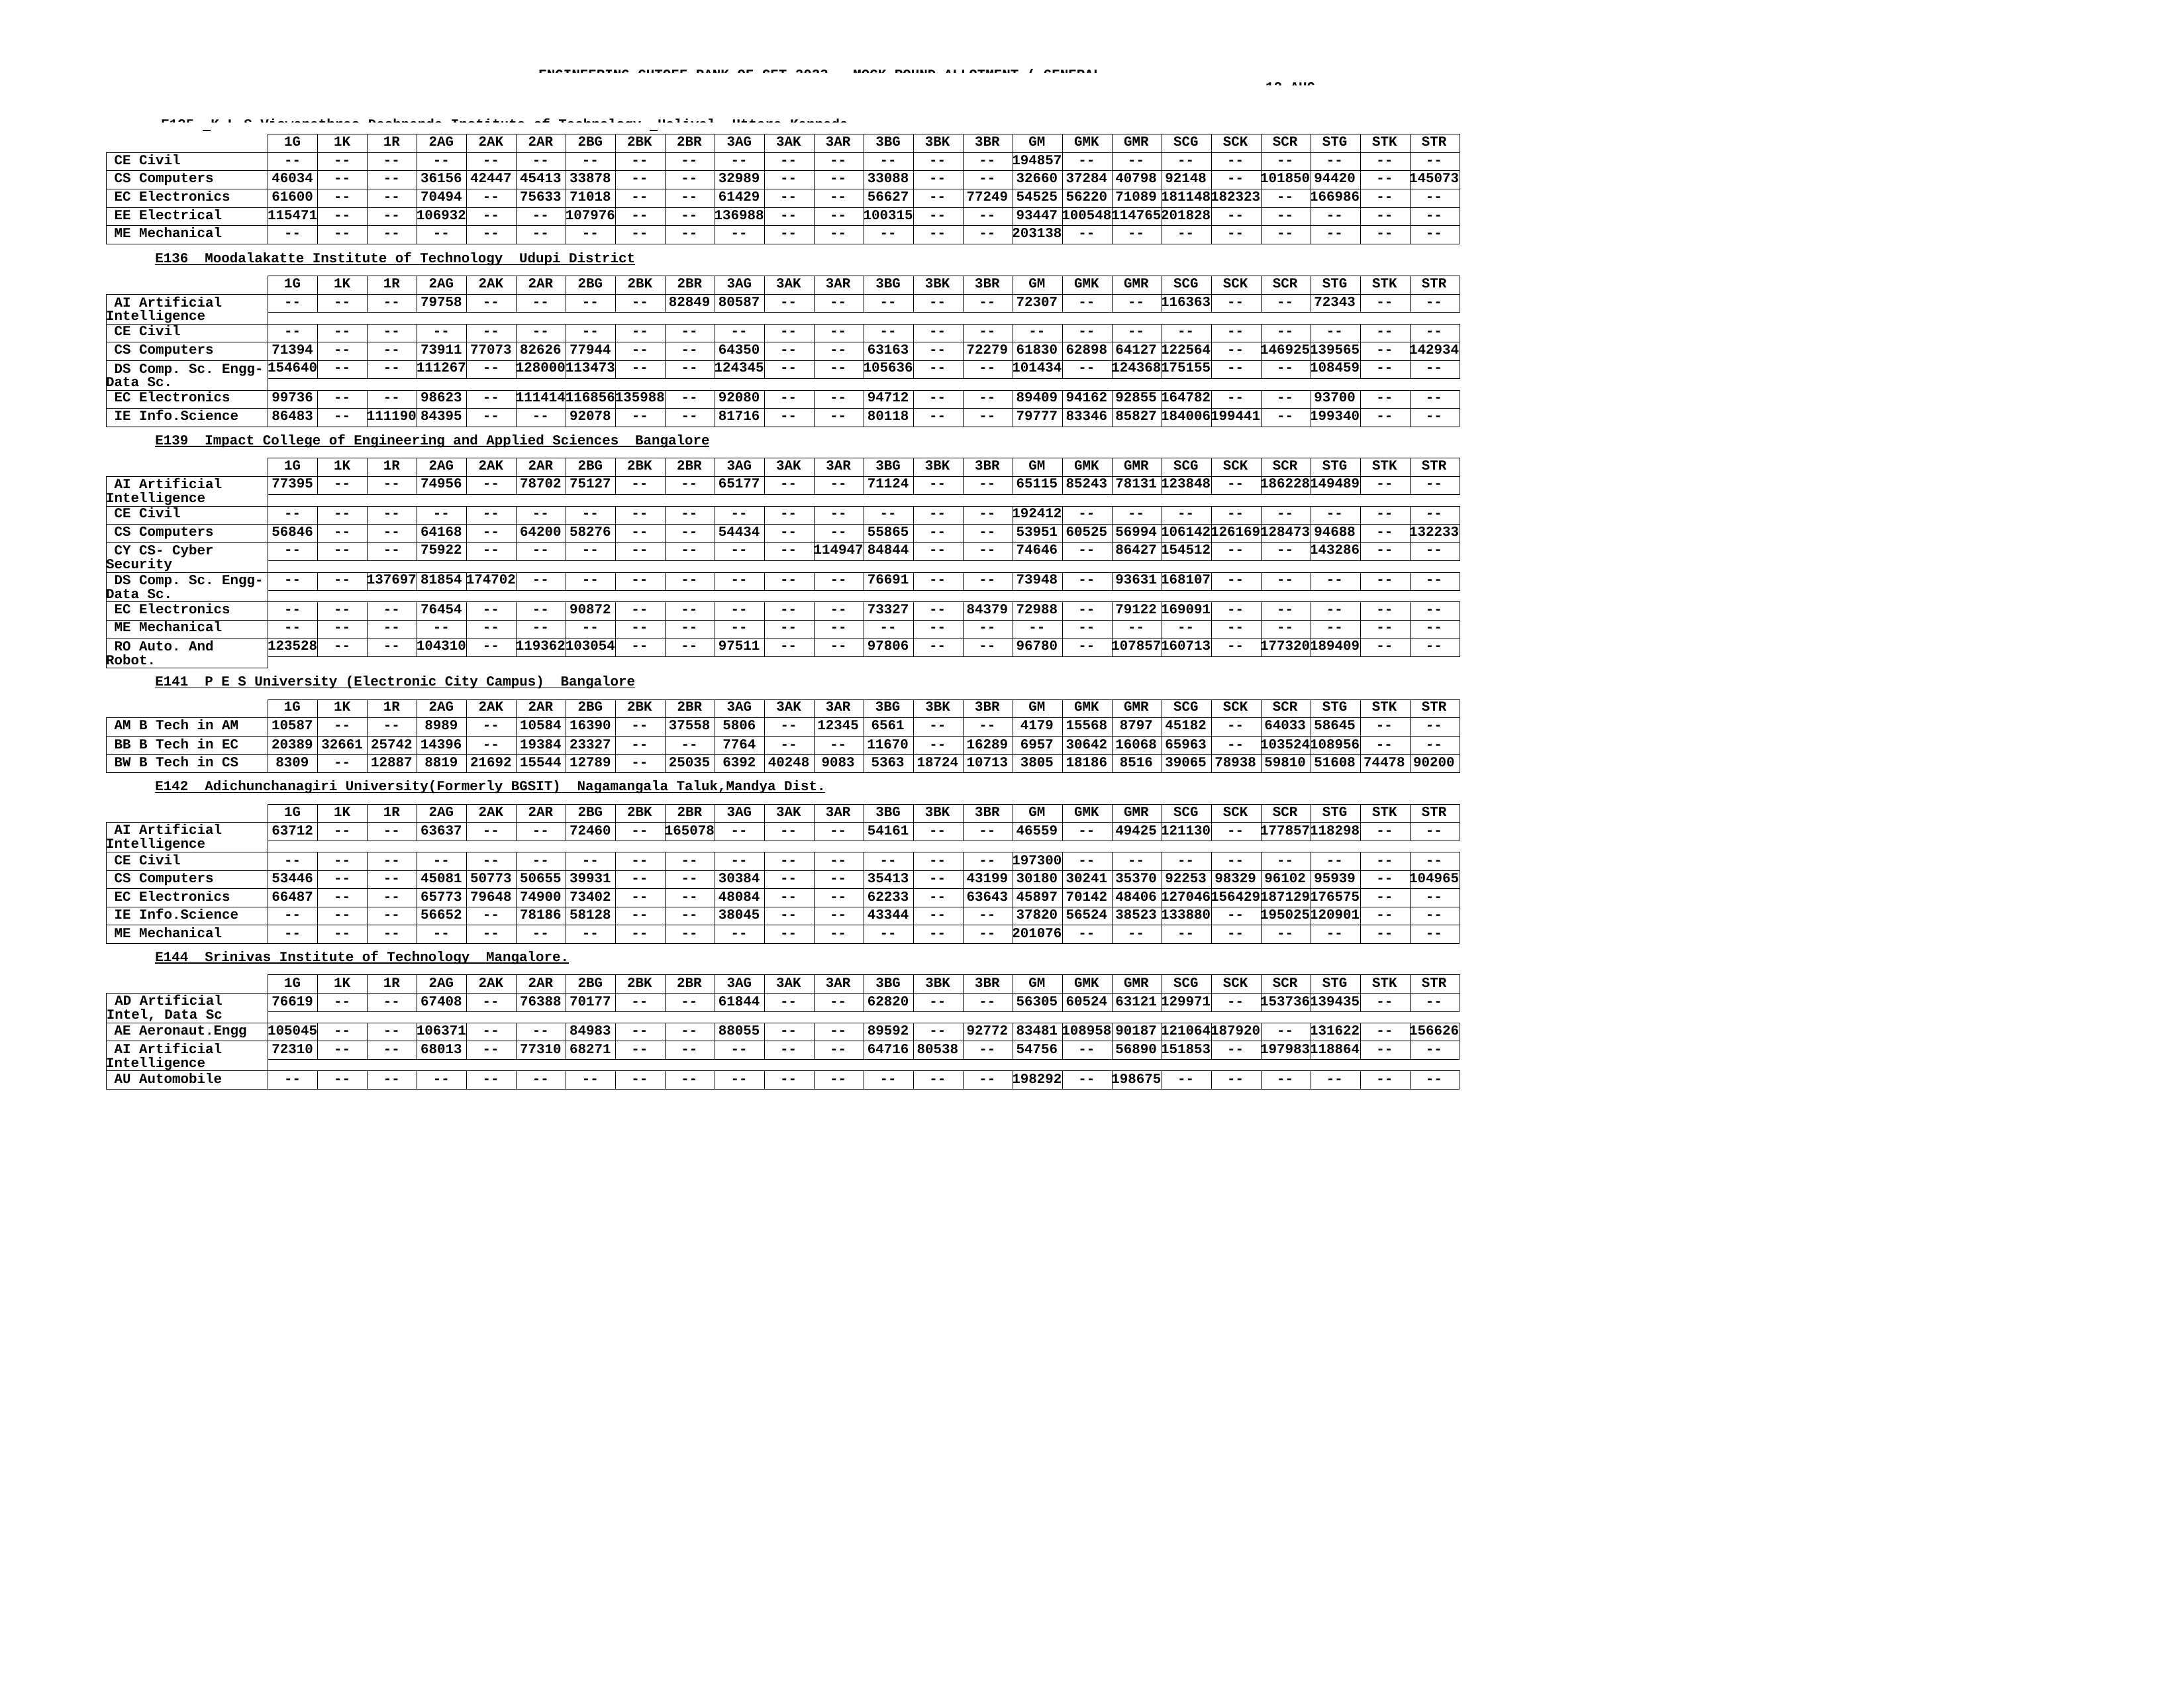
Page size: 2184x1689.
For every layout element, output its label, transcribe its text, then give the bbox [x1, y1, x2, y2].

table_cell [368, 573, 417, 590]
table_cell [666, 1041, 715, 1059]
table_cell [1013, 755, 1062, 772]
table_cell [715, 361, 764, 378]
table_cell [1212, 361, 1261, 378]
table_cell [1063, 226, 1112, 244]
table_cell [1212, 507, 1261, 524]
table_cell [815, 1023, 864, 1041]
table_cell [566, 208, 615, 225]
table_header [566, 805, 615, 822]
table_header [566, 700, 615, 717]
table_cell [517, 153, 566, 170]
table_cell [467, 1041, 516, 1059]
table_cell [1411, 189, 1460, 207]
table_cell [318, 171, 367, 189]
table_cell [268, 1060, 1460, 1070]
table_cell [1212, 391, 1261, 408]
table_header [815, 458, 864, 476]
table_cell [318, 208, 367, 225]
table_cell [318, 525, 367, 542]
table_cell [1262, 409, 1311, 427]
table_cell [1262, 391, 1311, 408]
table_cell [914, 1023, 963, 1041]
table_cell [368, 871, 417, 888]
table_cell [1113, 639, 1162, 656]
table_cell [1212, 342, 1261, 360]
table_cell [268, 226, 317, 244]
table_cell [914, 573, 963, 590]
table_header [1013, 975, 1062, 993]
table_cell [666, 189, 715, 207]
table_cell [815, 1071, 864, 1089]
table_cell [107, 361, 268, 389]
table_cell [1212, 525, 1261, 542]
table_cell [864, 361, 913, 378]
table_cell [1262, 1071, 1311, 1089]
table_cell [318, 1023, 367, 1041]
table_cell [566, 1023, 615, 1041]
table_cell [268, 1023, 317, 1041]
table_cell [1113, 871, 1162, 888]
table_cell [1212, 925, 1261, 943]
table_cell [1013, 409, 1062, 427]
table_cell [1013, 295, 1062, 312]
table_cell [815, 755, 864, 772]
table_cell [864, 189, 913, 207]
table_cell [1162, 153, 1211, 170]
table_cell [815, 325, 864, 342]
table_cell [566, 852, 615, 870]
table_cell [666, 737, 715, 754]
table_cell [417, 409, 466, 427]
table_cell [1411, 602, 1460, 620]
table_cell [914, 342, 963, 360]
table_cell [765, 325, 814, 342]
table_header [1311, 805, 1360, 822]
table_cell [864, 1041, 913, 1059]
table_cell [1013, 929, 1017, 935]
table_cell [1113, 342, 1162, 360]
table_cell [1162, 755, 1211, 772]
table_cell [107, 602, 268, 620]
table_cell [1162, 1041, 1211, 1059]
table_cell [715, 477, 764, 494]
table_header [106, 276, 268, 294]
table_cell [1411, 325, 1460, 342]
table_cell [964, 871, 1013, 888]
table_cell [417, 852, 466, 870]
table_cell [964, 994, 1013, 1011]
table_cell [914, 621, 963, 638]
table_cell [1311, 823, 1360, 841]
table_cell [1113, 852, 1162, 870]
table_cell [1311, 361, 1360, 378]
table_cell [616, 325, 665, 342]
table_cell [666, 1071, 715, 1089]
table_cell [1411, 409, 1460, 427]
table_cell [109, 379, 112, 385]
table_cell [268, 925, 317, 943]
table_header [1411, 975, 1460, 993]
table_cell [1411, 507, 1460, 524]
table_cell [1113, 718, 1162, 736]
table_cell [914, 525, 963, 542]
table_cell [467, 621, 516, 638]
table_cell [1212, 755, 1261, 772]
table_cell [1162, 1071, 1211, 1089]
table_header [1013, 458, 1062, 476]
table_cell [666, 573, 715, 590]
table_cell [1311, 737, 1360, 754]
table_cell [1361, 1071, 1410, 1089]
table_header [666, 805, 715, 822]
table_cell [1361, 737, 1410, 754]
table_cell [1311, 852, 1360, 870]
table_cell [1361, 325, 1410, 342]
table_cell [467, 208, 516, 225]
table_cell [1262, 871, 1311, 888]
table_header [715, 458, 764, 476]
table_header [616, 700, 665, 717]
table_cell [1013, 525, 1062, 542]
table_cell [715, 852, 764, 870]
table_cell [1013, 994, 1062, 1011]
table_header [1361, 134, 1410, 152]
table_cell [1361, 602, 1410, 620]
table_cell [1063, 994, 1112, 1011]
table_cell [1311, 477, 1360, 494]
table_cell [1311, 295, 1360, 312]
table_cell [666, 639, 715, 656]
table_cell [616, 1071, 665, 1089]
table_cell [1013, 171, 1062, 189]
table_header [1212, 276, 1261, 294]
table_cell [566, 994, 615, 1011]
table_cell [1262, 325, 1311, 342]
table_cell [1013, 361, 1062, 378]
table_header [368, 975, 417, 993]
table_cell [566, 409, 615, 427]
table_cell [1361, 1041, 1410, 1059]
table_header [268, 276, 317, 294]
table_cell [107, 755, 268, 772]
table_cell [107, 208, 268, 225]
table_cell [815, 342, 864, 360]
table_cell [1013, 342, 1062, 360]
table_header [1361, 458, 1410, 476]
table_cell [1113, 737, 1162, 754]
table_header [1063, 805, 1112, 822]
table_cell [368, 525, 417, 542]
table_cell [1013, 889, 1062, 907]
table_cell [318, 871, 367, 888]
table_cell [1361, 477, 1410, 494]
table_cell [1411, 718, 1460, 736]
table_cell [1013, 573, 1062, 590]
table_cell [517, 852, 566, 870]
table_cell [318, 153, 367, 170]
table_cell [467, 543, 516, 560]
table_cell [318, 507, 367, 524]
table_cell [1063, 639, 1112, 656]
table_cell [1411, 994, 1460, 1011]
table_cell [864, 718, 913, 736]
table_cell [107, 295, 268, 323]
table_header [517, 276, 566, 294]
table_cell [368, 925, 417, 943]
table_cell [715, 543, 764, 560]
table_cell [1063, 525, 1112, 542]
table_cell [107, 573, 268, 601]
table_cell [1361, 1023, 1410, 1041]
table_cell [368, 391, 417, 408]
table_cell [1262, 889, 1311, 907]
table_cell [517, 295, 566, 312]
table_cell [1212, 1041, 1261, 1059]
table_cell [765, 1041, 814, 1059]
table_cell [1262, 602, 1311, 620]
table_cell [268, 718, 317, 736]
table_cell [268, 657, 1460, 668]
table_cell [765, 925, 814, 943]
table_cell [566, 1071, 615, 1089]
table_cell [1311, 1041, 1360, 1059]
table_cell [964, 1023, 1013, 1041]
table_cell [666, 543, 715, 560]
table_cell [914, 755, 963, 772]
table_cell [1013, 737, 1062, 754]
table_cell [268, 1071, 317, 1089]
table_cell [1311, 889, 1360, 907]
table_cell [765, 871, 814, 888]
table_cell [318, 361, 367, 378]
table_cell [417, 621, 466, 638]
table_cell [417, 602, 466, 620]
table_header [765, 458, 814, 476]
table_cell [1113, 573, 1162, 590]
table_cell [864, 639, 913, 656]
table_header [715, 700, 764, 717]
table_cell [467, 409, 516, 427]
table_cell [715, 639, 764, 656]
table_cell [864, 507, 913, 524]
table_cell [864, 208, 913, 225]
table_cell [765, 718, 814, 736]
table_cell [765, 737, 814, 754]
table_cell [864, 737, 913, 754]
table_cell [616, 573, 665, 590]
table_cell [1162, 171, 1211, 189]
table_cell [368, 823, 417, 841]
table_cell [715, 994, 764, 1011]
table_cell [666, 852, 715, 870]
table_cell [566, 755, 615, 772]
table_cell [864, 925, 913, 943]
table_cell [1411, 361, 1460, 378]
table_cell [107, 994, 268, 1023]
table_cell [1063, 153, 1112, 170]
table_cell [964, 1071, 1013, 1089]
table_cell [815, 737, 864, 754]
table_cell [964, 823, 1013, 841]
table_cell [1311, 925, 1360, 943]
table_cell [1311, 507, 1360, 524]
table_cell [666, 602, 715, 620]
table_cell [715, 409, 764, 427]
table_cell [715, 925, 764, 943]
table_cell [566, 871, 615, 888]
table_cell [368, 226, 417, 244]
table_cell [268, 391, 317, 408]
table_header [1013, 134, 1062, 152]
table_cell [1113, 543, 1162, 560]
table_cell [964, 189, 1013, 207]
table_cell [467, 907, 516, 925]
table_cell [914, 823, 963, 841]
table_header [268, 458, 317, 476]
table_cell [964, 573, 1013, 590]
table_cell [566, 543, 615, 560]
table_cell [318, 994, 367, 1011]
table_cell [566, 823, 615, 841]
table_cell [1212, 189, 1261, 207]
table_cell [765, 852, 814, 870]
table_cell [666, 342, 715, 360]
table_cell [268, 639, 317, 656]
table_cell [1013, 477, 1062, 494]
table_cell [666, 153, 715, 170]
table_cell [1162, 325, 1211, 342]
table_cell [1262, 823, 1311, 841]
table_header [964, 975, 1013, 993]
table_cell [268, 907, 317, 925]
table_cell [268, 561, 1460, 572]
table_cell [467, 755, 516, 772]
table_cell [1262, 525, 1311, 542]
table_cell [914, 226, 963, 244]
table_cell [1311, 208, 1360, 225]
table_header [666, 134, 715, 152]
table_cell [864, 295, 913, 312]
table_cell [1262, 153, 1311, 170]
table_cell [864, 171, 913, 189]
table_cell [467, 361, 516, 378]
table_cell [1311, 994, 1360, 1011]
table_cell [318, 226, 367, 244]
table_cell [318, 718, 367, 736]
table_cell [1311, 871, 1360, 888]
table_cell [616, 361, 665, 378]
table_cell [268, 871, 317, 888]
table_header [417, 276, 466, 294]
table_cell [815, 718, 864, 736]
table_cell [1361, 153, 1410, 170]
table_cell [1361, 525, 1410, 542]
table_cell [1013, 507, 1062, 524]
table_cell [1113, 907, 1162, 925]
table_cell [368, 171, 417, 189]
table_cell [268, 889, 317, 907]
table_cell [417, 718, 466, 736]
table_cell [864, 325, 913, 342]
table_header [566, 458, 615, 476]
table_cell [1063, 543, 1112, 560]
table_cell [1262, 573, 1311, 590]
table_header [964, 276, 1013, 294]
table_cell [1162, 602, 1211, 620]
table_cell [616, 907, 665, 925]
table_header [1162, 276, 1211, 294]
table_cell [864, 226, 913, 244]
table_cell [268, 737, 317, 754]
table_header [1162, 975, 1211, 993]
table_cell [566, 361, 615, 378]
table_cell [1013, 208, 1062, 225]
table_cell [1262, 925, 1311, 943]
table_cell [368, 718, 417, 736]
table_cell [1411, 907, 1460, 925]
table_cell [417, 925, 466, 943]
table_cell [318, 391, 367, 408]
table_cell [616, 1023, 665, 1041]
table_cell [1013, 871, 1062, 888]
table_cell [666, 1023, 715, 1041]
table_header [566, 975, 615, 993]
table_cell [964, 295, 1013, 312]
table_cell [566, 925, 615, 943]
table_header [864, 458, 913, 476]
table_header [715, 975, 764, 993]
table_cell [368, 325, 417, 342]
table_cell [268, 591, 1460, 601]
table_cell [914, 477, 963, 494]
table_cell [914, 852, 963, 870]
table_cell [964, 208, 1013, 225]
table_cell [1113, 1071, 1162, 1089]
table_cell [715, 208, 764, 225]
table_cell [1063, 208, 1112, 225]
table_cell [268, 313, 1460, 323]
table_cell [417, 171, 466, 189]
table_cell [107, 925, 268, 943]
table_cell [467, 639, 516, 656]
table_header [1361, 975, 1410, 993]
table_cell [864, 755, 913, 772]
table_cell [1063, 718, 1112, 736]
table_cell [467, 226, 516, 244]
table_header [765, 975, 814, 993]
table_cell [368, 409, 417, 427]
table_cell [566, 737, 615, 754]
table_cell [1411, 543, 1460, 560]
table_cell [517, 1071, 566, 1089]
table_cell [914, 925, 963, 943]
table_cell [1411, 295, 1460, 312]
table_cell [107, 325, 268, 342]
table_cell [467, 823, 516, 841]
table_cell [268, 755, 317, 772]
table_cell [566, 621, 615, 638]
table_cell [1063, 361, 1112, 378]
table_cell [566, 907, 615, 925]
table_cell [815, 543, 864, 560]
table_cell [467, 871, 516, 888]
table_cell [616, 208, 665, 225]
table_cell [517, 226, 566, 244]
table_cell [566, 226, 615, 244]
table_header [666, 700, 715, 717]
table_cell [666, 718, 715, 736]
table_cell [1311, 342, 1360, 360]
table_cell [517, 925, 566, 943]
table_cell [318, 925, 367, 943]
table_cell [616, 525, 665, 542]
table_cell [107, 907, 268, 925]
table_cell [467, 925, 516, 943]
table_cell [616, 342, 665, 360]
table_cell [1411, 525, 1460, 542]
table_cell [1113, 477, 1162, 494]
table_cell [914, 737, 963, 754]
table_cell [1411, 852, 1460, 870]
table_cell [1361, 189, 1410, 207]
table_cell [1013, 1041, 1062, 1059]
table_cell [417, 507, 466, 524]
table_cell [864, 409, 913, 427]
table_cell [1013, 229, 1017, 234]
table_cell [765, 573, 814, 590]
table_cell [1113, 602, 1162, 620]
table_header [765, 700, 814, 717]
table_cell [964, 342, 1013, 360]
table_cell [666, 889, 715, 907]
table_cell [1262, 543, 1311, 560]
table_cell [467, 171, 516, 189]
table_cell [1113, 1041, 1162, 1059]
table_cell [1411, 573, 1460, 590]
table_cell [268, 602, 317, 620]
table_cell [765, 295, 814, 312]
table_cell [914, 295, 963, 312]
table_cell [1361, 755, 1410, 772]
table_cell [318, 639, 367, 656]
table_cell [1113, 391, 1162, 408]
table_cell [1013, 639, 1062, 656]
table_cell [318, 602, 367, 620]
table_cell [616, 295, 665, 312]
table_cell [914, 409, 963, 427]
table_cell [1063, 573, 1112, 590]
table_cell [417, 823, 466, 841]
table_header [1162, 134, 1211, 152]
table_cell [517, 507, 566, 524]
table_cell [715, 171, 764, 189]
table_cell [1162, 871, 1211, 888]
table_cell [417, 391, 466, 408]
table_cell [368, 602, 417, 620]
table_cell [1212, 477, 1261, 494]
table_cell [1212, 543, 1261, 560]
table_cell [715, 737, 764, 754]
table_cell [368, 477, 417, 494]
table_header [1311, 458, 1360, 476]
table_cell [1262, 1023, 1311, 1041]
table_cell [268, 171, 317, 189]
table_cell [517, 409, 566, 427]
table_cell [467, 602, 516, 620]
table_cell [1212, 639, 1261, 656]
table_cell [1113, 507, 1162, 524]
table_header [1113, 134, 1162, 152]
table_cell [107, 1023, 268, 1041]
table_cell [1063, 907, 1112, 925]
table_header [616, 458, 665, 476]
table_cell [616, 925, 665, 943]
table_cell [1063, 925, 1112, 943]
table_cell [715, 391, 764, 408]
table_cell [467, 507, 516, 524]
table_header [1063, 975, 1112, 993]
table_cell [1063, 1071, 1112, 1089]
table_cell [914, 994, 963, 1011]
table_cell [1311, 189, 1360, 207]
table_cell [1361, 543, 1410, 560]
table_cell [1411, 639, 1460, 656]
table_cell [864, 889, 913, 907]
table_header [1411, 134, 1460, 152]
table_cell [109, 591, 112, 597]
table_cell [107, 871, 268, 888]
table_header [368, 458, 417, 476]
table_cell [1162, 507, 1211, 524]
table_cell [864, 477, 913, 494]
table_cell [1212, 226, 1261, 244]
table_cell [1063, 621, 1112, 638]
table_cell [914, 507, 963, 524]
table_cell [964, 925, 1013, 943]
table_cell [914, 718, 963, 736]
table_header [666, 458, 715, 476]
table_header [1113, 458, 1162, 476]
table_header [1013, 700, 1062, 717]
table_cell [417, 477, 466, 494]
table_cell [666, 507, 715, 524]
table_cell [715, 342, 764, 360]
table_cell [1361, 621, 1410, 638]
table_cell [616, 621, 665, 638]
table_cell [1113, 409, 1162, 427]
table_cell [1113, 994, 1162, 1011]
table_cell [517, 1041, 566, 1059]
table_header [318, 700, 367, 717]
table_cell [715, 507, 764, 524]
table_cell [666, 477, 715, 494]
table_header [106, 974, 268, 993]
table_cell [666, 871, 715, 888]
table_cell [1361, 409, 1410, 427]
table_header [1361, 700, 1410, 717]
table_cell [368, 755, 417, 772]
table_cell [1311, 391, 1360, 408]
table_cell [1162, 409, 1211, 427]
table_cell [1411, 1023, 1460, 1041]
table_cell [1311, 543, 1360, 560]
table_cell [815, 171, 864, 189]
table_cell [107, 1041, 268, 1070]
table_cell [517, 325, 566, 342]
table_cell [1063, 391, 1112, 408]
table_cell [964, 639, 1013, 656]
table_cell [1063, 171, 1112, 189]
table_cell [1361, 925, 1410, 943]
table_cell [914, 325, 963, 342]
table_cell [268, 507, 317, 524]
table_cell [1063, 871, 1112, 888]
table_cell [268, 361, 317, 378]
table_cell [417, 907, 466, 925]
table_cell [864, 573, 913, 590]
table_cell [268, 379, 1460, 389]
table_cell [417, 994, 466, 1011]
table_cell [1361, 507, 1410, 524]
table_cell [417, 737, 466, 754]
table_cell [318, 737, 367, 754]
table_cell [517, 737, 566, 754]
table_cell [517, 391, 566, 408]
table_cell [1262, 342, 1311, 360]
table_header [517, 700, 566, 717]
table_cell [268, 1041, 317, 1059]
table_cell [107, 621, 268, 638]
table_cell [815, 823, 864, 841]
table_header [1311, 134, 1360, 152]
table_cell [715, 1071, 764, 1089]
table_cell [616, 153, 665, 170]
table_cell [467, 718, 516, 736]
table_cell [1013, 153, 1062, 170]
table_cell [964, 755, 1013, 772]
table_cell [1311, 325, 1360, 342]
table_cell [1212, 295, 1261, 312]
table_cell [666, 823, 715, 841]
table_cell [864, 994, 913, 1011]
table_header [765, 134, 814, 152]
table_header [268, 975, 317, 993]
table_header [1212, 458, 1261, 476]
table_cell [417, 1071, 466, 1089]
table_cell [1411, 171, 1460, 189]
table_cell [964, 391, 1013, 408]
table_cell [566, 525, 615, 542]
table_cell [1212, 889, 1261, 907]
text E139 Impact College of Engineering and Applied Sciences Bangalore [155, 433, 1863, 449]
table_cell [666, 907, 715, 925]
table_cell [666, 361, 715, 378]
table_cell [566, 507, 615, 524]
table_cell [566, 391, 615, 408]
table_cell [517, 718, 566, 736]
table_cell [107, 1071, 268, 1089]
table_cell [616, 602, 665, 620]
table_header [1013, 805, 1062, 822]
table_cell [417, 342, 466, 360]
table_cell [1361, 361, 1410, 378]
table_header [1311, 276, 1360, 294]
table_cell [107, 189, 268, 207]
text E136 Moodalakatte Institute of Technology Udupi District [155, 251, 1863, 267]
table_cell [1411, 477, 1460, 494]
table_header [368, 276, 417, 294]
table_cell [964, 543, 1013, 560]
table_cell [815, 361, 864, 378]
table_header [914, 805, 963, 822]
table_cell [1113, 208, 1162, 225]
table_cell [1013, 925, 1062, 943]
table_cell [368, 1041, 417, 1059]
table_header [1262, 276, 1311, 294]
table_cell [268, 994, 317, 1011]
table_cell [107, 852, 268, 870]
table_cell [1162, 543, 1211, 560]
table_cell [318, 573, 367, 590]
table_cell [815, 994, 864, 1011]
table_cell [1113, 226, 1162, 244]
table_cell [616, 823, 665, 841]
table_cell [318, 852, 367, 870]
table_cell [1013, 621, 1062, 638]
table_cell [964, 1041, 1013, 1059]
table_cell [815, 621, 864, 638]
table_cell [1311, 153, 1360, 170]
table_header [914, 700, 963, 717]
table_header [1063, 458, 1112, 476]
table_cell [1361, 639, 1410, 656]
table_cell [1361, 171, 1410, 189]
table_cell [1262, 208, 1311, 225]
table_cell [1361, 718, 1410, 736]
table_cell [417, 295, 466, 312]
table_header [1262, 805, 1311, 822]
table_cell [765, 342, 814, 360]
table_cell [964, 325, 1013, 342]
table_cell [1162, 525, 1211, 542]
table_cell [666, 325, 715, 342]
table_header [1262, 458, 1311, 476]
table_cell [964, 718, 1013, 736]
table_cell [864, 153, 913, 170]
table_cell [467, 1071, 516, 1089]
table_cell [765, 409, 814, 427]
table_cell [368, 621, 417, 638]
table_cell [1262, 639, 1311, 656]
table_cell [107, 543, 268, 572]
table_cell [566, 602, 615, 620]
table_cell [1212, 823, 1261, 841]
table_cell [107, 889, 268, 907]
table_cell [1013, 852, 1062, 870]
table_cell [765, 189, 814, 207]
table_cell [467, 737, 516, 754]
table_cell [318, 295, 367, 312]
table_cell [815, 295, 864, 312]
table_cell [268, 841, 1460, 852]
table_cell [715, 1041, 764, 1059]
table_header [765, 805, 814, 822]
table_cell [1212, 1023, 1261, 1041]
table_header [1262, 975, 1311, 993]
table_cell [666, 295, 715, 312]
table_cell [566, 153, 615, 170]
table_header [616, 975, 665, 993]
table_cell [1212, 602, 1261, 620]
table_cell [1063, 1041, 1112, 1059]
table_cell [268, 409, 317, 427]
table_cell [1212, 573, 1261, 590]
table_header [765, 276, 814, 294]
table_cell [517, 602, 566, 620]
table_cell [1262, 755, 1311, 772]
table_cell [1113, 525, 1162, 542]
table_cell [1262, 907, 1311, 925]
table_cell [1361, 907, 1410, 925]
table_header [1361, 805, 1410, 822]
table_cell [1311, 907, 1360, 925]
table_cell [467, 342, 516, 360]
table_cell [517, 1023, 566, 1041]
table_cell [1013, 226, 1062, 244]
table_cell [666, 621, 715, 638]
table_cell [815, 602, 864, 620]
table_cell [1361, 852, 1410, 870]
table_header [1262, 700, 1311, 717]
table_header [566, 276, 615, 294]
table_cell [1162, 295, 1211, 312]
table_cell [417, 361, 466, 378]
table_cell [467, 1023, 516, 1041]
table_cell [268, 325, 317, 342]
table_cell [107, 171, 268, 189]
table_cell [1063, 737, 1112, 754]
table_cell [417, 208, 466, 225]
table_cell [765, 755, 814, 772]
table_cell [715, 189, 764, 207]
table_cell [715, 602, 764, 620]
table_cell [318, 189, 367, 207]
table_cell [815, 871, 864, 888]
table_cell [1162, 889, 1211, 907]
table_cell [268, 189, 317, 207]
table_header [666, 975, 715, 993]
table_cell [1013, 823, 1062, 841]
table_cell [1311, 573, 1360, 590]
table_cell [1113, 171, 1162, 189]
text E144 Srinivas Institute of Technology Mangalore. [155, 950, 1863, 965]
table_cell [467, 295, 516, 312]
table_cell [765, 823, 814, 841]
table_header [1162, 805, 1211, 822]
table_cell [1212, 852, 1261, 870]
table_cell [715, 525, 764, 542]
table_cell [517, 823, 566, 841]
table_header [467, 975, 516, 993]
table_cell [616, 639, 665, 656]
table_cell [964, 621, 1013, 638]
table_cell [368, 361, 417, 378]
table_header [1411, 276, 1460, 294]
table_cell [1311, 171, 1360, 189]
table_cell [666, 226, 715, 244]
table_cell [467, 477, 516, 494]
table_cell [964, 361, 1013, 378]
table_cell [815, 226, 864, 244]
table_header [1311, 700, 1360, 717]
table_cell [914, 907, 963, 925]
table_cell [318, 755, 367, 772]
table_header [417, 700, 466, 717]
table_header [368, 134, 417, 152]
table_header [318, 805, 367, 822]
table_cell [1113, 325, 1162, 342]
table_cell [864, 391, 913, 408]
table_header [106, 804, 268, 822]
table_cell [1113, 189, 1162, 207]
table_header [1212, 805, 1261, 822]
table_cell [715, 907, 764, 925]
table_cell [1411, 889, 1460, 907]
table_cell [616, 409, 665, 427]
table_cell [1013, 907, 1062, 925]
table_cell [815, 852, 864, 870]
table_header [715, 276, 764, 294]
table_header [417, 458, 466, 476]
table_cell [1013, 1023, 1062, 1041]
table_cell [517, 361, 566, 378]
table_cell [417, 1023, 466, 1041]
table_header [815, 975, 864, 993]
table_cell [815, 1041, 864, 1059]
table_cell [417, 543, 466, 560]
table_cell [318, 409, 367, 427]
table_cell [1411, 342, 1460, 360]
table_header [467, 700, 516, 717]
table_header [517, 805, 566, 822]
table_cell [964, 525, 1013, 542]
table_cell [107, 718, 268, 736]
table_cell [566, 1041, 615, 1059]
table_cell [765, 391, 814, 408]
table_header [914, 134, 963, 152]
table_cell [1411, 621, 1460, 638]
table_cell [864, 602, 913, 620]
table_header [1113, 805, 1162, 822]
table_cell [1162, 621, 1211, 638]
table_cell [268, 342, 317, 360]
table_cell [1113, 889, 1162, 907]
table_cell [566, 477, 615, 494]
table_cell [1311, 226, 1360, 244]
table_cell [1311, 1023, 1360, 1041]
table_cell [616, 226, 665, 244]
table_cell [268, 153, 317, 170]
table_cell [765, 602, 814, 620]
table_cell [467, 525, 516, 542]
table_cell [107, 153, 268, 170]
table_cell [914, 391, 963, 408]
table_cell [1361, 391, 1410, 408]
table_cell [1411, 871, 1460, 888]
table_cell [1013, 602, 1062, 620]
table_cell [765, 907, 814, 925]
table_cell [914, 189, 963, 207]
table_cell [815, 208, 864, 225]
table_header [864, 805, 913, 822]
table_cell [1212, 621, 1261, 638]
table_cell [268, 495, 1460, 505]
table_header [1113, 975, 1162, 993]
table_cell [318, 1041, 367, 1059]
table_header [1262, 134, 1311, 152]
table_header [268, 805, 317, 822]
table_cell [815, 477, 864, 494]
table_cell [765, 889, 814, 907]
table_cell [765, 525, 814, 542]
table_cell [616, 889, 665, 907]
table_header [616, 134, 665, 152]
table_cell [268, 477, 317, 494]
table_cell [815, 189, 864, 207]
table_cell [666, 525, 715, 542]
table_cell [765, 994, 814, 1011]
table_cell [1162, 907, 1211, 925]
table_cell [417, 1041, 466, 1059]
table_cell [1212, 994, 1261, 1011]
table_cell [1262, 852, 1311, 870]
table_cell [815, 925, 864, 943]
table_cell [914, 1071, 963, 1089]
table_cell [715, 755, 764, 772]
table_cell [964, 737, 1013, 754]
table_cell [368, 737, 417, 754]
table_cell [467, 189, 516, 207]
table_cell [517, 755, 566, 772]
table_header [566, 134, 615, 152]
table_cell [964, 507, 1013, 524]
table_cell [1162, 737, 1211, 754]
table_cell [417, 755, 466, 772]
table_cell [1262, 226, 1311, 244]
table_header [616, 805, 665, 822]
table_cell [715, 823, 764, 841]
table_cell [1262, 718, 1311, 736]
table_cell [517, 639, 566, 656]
text E142 Adichunchanagiri University(Formerly BGSIT) Nagamangala Taluk,Mandya Dist. [155, 779, 1863, 795]
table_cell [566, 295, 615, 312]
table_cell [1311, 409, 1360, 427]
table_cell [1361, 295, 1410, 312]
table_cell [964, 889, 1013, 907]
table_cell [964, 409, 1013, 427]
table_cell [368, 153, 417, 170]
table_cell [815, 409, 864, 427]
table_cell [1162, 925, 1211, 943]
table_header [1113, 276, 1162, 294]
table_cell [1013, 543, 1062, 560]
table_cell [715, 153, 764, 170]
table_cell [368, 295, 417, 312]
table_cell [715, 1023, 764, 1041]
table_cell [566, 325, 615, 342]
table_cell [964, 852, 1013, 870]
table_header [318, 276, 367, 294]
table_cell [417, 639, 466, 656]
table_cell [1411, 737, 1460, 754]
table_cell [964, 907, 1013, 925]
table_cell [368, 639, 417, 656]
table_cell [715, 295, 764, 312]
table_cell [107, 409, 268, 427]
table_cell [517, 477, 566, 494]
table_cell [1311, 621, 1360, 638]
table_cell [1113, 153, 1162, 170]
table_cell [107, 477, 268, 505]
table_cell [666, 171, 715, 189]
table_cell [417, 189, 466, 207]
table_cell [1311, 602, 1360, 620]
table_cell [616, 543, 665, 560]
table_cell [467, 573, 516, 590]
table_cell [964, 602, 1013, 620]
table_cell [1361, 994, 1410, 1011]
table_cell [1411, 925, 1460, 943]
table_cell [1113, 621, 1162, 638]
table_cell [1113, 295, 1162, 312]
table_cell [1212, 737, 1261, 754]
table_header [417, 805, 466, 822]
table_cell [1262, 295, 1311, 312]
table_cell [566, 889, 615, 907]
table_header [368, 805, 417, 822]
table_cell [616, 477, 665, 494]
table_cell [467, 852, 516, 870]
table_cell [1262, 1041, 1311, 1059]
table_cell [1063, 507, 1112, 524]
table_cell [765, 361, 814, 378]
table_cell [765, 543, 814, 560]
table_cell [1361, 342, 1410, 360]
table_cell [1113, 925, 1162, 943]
text E141 P E S University (Electronic City Campus) Bangalore [155, 674, 1863, 690]
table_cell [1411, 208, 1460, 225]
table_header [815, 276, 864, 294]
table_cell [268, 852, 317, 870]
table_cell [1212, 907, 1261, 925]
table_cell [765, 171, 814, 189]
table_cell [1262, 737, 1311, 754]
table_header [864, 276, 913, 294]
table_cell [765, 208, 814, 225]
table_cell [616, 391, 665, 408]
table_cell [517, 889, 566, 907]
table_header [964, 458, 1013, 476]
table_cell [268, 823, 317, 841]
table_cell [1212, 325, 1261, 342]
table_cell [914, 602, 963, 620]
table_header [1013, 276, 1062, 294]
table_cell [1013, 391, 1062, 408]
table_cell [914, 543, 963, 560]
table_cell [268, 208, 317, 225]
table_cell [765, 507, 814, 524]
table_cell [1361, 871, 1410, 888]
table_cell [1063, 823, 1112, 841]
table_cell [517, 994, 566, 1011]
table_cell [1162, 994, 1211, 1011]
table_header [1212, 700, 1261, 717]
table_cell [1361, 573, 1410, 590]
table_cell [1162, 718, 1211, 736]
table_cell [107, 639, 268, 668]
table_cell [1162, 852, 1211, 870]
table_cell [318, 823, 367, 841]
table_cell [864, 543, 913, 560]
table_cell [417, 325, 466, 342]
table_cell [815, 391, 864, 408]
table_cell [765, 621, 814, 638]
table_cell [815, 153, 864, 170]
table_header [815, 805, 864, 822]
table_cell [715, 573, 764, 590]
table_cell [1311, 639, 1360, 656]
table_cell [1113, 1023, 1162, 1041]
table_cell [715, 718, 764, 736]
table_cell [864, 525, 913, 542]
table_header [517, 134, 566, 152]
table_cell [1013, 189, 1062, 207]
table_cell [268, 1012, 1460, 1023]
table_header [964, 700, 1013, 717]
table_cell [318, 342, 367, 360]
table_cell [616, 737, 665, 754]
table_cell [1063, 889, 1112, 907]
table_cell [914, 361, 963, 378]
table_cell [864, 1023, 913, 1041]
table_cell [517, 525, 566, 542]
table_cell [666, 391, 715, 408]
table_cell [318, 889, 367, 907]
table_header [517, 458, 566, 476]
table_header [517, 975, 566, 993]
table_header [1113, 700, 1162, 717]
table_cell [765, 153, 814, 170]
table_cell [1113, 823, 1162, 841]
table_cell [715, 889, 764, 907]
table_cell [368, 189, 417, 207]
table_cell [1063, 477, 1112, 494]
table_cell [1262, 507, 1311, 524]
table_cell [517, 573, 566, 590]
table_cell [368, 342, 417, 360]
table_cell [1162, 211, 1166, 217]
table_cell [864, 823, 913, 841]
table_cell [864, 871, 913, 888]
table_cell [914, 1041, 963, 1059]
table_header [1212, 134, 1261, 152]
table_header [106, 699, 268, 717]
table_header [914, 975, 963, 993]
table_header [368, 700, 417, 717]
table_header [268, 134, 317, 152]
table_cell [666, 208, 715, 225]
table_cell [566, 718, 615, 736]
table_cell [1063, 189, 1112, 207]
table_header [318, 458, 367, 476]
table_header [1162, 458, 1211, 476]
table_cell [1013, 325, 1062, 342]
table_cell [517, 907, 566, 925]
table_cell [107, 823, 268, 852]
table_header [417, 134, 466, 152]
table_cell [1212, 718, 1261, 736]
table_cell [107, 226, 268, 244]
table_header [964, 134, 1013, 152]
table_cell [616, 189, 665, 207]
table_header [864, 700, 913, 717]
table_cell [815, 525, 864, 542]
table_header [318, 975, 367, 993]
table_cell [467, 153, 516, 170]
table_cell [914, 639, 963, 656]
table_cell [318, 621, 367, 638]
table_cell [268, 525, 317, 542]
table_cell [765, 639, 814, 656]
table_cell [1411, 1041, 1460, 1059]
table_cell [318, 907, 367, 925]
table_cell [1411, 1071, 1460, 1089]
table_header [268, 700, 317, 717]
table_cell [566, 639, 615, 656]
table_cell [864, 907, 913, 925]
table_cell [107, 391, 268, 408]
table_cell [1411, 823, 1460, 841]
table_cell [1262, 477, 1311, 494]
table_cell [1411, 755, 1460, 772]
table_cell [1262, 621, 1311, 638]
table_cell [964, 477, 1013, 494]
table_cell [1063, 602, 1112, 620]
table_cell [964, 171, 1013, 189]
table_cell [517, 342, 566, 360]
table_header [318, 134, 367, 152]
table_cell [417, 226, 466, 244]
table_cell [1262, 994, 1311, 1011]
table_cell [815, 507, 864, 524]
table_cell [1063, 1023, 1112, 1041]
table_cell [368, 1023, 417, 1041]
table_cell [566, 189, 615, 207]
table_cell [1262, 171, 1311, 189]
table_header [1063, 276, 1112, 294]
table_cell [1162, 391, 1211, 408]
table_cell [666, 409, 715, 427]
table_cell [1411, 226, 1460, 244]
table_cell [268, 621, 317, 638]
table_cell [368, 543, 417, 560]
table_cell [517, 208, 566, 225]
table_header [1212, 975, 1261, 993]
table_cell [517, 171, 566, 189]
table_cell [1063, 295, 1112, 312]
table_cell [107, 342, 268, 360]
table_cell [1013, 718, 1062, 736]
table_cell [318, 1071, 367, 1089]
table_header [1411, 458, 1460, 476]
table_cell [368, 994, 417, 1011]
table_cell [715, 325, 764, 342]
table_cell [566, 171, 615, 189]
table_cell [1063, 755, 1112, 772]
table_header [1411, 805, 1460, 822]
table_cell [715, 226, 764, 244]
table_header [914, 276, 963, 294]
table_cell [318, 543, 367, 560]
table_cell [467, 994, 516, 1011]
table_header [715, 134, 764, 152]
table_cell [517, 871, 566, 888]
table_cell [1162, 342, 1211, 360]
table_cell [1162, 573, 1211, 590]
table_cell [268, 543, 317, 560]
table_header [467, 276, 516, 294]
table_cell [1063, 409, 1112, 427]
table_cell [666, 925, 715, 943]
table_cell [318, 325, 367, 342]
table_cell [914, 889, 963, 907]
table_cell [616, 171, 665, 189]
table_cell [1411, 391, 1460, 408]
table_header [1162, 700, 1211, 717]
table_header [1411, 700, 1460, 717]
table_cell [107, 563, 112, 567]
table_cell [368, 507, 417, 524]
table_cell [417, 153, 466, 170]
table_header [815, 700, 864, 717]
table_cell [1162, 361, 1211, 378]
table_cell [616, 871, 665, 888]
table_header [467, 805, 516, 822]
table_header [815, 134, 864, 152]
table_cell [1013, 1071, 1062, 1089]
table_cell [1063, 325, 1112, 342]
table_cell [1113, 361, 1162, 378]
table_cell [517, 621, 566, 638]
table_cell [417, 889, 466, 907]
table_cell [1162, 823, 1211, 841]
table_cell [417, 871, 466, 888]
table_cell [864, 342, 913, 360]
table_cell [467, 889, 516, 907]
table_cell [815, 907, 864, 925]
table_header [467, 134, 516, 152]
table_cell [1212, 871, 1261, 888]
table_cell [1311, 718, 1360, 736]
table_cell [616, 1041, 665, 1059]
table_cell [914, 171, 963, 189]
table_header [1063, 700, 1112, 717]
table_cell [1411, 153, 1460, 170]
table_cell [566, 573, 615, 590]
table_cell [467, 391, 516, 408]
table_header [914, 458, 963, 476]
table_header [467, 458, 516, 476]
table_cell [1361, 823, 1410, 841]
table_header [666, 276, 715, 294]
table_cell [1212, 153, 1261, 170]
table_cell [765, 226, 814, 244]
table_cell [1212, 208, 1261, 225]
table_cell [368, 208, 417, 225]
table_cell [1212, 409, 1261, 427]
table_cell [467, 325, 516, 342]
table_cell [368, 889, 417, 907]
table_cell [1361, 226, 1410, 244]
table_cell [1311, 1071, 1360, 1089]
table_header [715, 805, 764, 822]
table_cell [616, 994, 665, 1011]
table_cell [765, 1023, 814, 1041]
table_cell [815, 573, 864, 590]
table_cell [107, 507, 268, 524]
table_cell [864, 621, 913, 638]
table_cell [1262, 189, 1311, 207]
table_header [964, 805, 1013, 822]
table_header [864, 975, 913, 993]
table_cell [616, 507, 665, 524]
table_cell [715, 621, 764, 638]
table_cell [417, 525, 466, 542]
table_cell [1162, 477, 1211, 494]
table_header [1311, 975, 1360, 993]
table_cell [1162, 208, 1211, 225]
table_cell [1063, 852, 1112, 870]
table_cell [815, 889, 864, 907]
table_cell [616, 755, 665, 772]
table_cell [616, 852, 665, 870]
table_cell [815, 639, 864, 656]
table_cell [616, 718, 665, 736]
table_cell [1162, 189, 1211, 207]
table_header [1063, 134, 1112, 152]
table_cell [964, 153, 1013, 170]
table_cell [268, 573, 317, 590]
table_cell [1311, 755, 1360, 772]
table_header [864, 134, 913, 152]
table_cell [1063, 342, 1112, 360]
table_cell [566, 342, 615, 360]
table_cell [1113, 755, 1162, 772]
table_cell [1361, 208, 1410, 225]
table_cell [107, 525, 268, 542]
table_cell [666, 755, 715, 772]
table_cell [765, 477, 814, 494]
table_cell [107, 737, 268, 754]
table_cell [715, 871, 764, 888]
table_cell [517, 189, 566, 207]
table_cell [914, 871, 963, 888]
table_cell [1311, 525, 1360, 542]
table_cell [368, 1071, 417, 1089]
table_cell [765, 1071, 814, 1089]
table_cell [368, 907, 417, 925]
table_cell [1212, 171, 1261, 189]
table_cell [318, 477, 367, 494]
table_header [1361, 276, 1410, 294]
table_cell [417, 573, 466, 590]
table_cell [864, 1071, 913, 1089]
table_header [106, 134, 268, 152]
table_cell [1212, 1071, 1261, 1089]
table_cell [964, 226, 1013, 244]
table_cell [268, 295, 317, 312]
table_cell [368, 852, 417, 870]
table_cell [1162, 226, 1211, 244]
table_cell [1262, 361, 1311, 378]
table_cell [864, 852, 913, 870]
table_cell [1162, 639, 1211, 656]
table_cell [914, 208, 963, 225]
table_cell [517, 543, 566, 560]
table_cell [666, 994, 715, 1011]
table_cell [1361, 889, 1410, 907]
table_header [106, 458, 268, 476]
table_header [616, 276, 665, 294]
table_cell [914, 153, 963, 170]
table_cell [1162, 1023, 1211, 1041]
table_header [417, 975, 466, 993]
